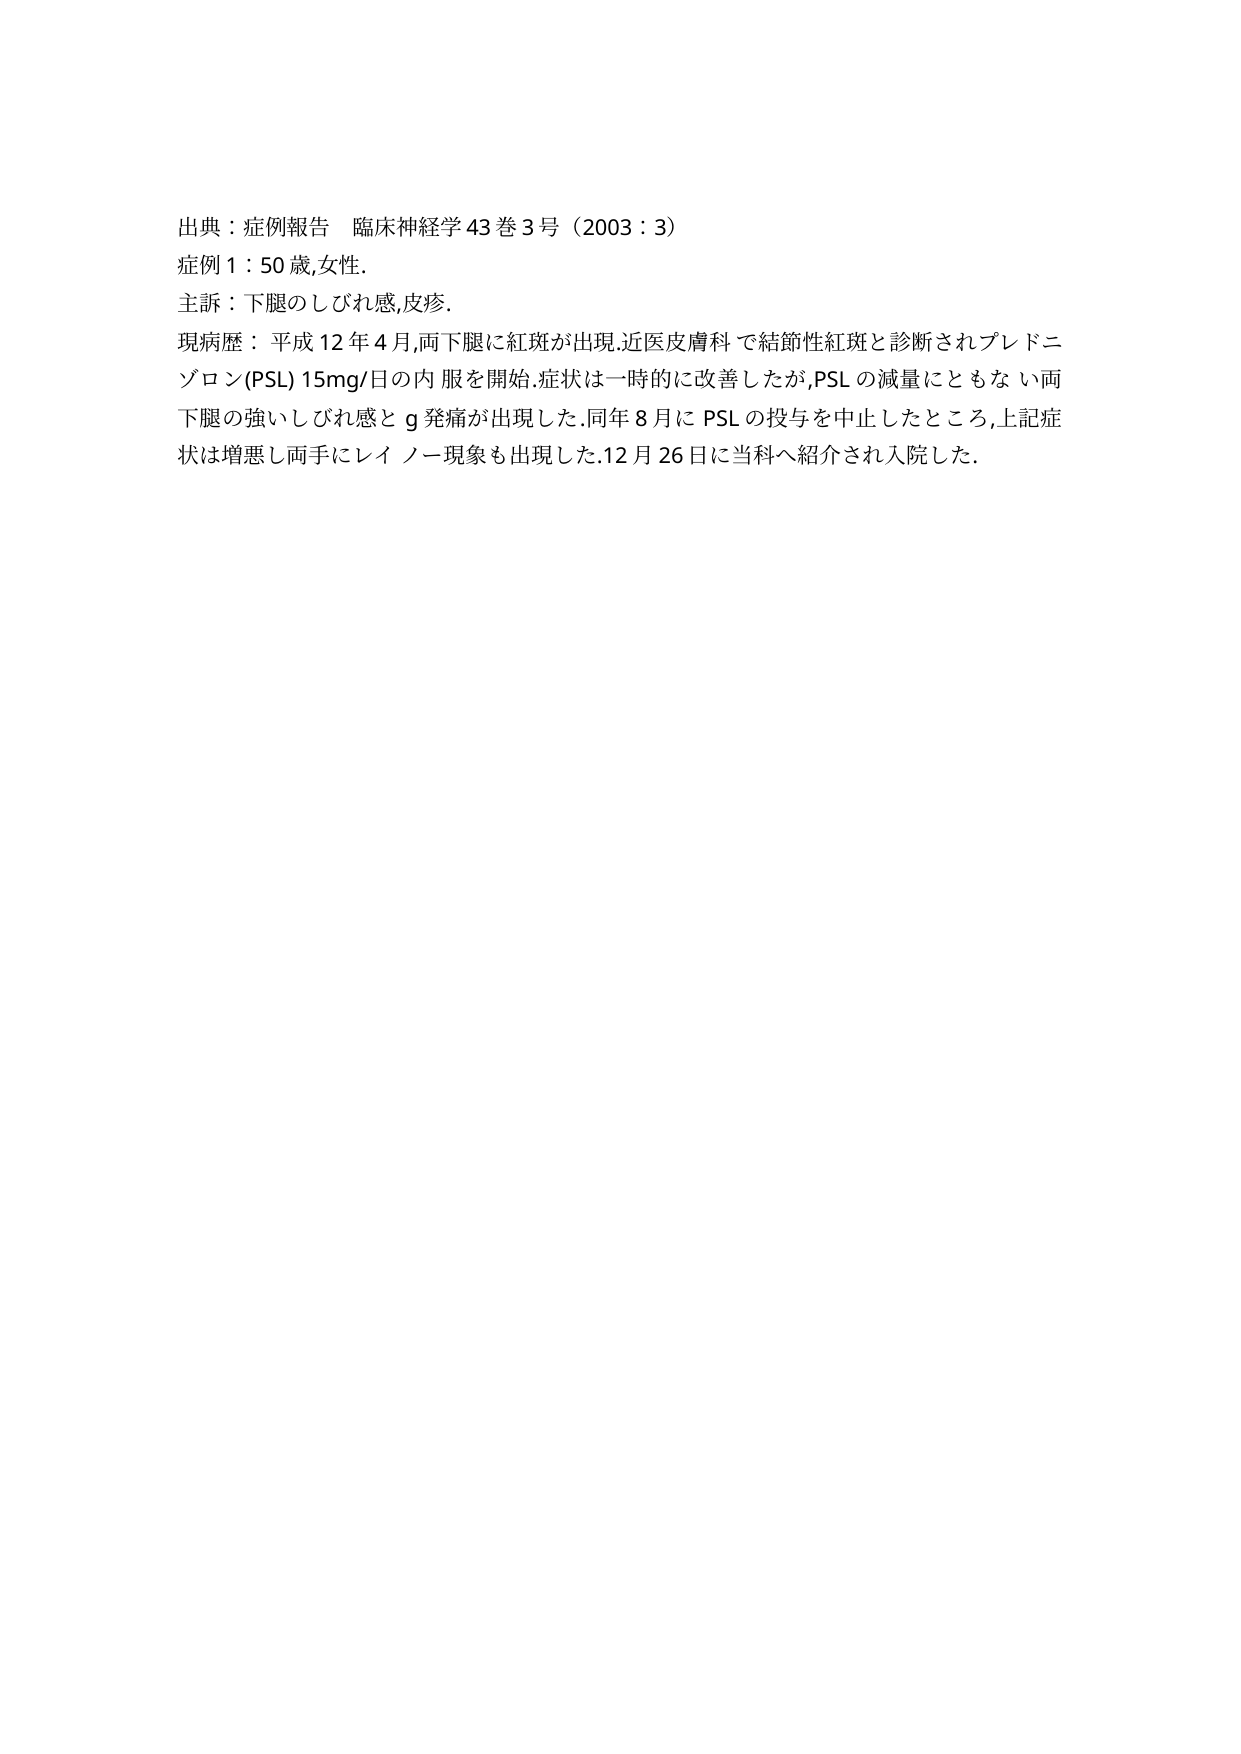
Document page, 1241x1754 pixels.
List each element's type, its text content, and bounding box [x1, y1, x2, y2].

text 現病歴： 平成12年4月,両下腿に紅斑が出現.近医皮膚科 で結節性紅斑と診断されプレドニゾロン(PSL) 15mg/日の内 服を開始.症状は一時的に改善したが,PSLの減量にともな い両下腿の強いしびれ感とg発痛が出現した.同年8月に PSLの投与を中止したところ,上記症状は増悪し両手にレイ ノー現象も出現した.12月26日に当科へ紹介され入院した. [177, 321, 1063, 473]
text 症例1：50歳,女性. [177, 245, 1063, 283]
text 主訴：下腿のしびれ感,皮疹. [177, 283, 1063, 321]
text 出典：症例報告 臨床神経学43巻3号（2003：3） [177, 207, 1063, 245]
